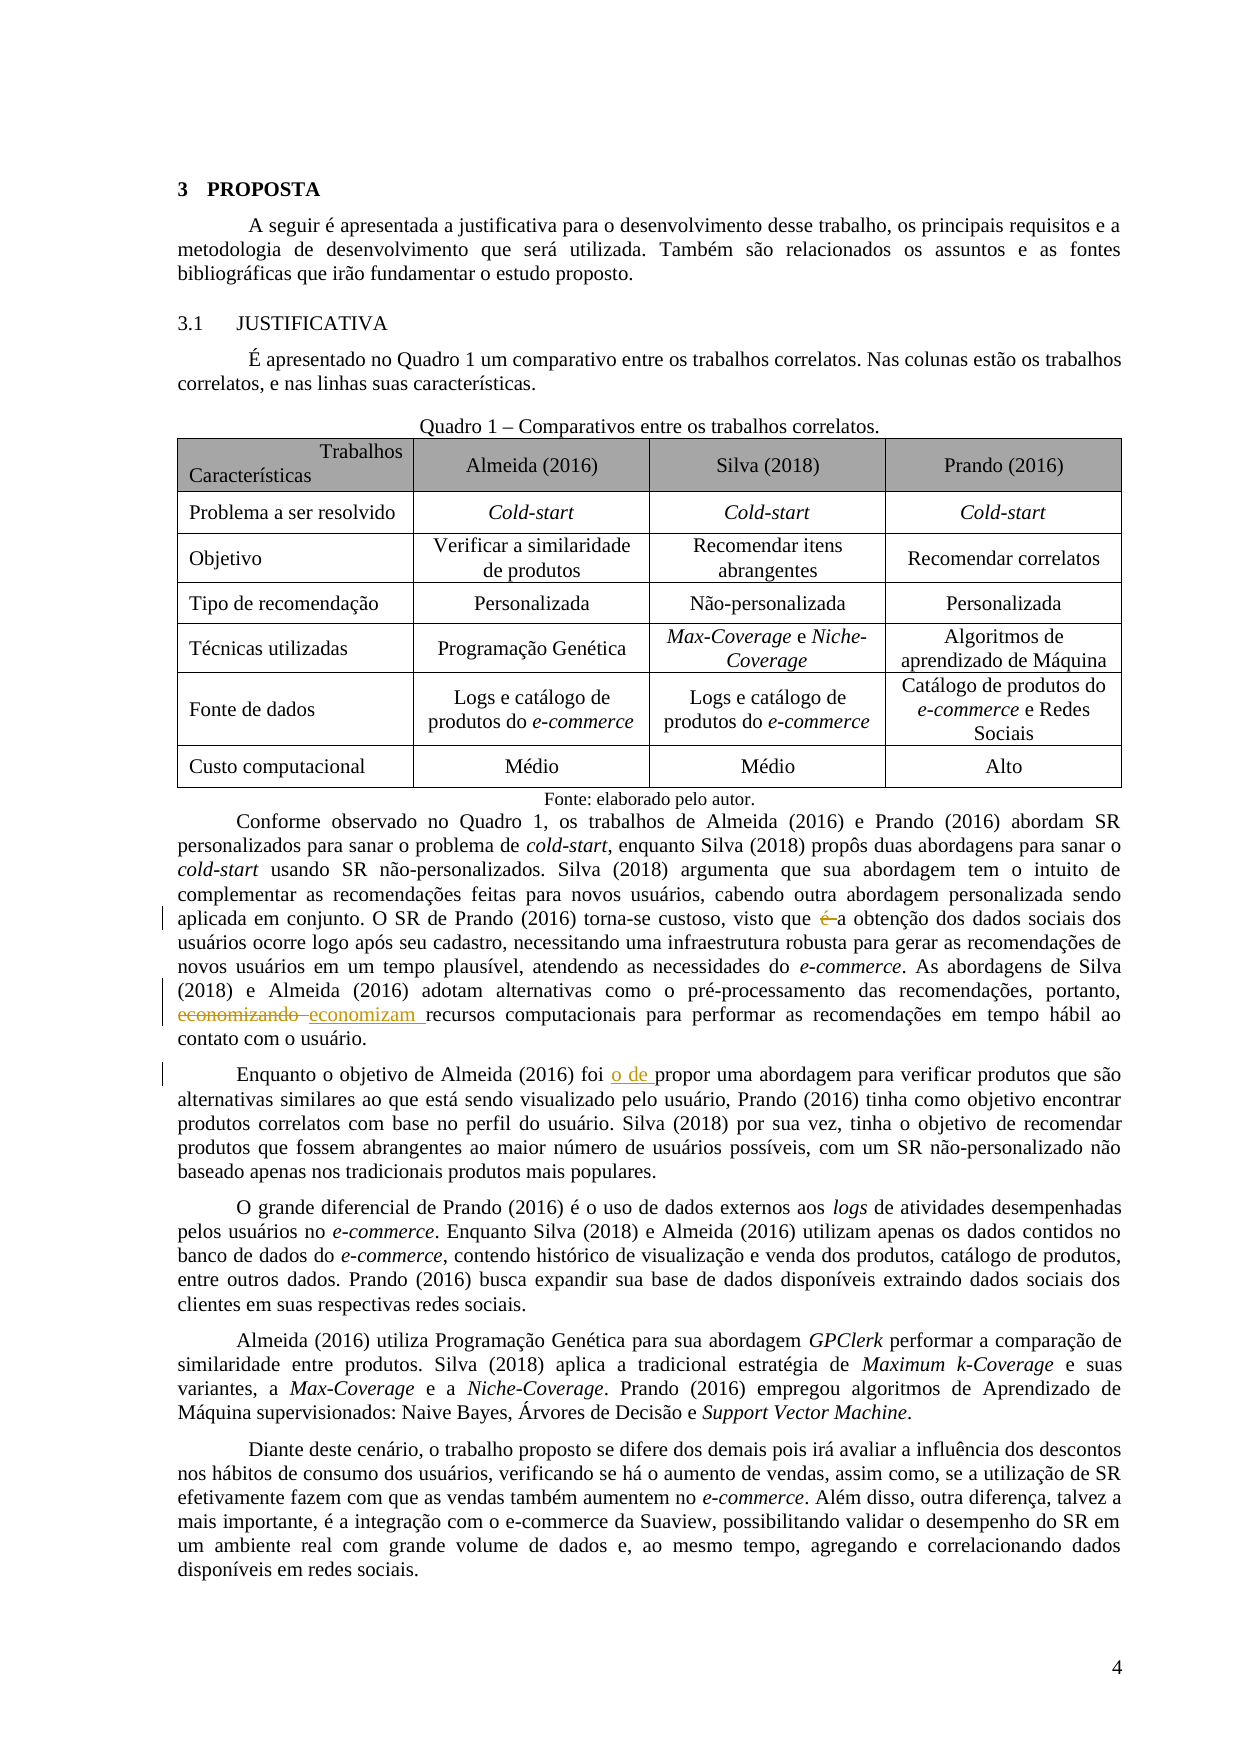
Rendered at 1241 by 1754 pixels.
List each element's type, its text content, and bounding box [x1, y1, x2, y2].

table_cell Custo computacional [178, 746, 413, 787]
table_cell Cold-start [886, 492, 1121, 532]
table_cell Alto [886, 746, 1121, 787]
table_cell Logs e catálogo de produtos do e-commerce [650, 673, 885, 745]
table_header Prando (2016) [886, 439, 1121, 491]
table_cell Cold-start [650, 492, 885, 532]
table_cell Personalizada [886, 583, 1121, 623]
text Conforme observado no Quadro 1, os trabalhos de Almeida (2016) e Prando (2016) abordam SR personalizados para sanar o problema de cold-start, enquanto Silva (2018) propôs duas abordagens para sanar o cold-start usando SR não-personalizados. Silva (2018) argumenta que sua abordagem tem o intuito de complementar as recomendações feitas para novos usuários, cabendo outra abordagem personalizada sendo aplicada em conjunto. O SR de Prando (2016) torna-se custoso, visto que a obtenção dos dados sociais dos usuários ocorre logo após seu cadastro, necessitando uma infraestrutura robusta para gerar as recomendações de novos usuários em um tempo plausível, atendendo as necessidades do e-commerce. As abordagens de Silva (2018) e Almeida (2016) adotam alternativas como o pré-processamento das recomendações, portanto, recursos computacionais para performar as recomendações em tempo hábil ao contato com o usuário. [177, 809, 1122, 1050]
text Diante deste cenário, o trabalho proposto se difere dos demais pois irá avaliar a influência dos descontos nos hábitos de consumo dos usuários, verificando se há o aumento de vendas, assim como, se a utilização de SR efetivamente fazem com que as vendas também aumentem no e-commerce. Além disso, outra diferença, talvez a mais importante, é a integração com o e-commerce da Suaview, possibilitando validar o desempenho do SR em um ambiente real com grande volume de dados e, ao mesmo tempo, agregando e correlacionando dados disponíveis em redes sociais. [177, 1437, 1122, 1581]
table_header Almeida (2016) [414, 439, 649, 491]
text Quadro 1 – Comparativos entre os trabalhos correlatos. [177, 414, 1122, 438]
table_cell Tipo de recomendação [178, 583, 413, 623]
table_cell Programação Genética [414, 624, 649, 672]
table_cell Personalizada [414, 583, 649, 623]
table_cell Fonte de dados [178, 673, 413, 745]
table_cell Técnicas utilizadas [178, 624, 413, 672]
text A seguir é apresentada a justificativa para o desenvolvimento desse trabalho, os principais requisitos e a metodologia de desenvolvimento que será utilizada. Também são relacionados os assuntos e as fontes bibliográficas que irão fundamentar o estudo proposto. [177, 213, 1122, 285]
table_cell Max-Coverage e Niche-Coverage [650, 624, 885, 672]
subtitle proposta [177, 177, 1122, 201]
table_cell Cold-start [414, 492, 649, 532]
text É apresentado no Quadro 1 um comparativo entre os trabalhos correlatos. Nas colunas estão os trabalhos correlatos, e nas linhas suas características. [177, 347, 1122, 395]
table_cell Médio [650, 746, 885, 787]
table_cell Catálogo de produtos do e-commerce e Redes Sociais [886, 673, 1121, 745]
table_cell Algoritmos de aprendizado de Máquina [886, 624, 1121, 672]
text Almeida (2016) utiliza Programação Genética para sua abordagem GPClerk performar a comparação de similaridade entre produtos. Silva (2018) aplica a tradicional estratégia de Maximum k-Coverage e suas variantes, a Max-Coverage e a Niche-Coverage. Prando (2016) empregou algoritmos de Aprendizado de Máquina supervisionados: Naive Bayes, Árvores de Decisão e Support Vector Machine. [177, 1328, 1122, 1424]
table_cell Verificar a similaridade de produtos [414, 534, 649, 582]
table_cell Recomendar correlatos [886, 534, 1121, 582]
text O grande diferencial de Prando (2016) é o uso de dados externos aos logs de atividades desempenhadas pelos usuários no e-commerce. Enquanto Silva (2018) e Almeida (2016) utilizam apenas os dados contidos no banco de dados do e-commerce, contendo histórico de visualização e venda dos produtos, catálogo de produtos, entre outros dados. Prando (2016) busca expandir sua base de dados disponíveis extraindo dados sociais dos clientes em suas respectivas redes sociais. [177, 1195, 1122, 1316]
text Fonte: elaborado pelo autor. [177, 788, 1122, 809]
table_cell Médio [414, 746, 649, 787]
subtitle JUSTIFICATIVA [177, 310, 1122, 334]
table_header Silva (2018) [650, 439, 885, 491]
table_cell Não-personalizada [650, 583, 885, 623]
table_cell Problema a ser resolvido [178, 492, 413, 532]
table_cell Logs e catálogo de produtos do e-commerce [414, 673, 649, 745]
table_cell Objetivo [178, 534, 413, 582]
table_cell Recomendar itens abrangentes [650, 534, 885, 582]
text Enquanto o objetivo de Almeida (2016) foi propor uma abordagem para verificar produtos que são alternativas similares ao que está sendo visualizado pelo usuário, Prando (2016) tinha como objetivo encontrar produtos correlatos com base no perfil do usuário. Silva (2018) por sua vez, tinha o objetivo de recomendar produtos que fossem abrangentes ao maior número de usuários possíveis, com um SR não-personalizado não baseado apenas nos tradicionais produtos mais populares. [177, 1062, 1122, 1183]
table_header Trabalhos Características [178, 439, 413, 491]
